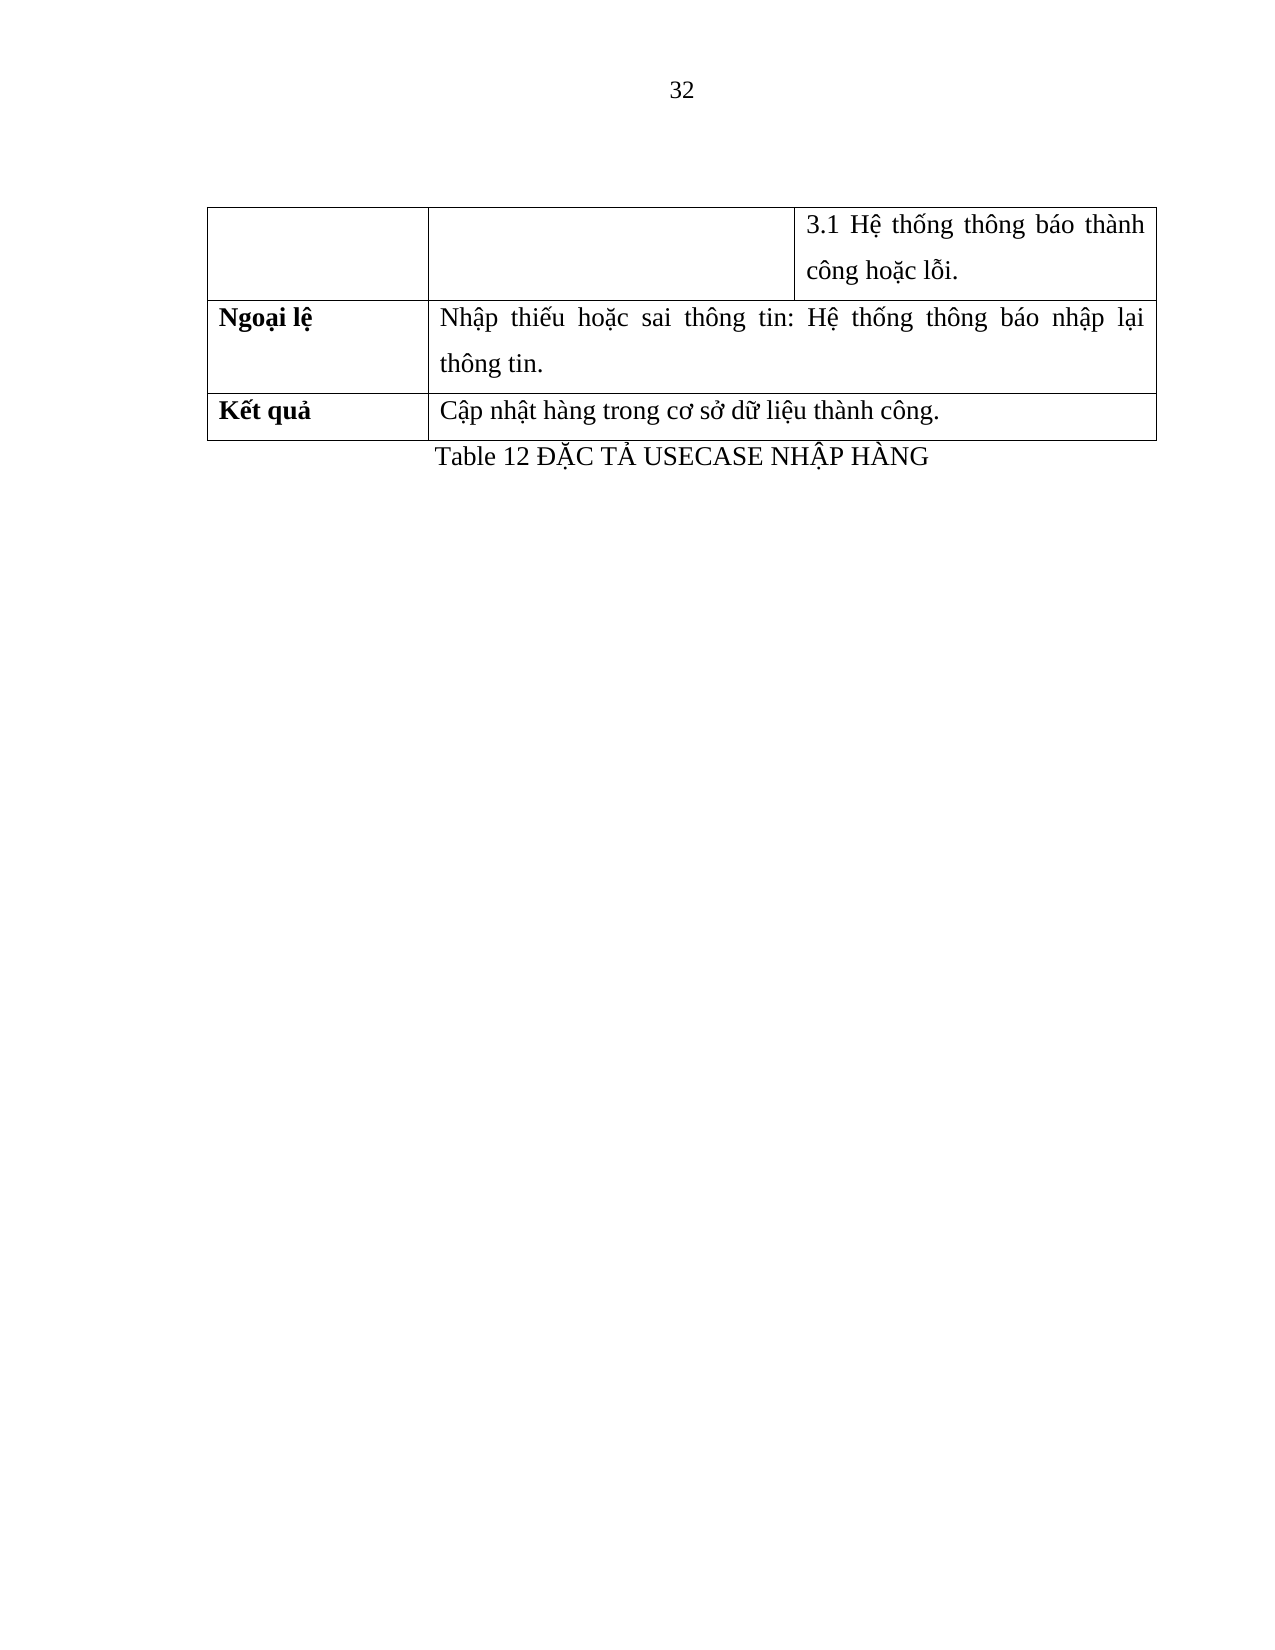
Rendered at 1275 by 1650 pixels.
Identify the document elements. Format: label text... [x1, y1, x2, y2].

table_cell Kết quả [208, 394, 428, 439]
table_cell Ngoại lệ [208, 301, 428, 393]
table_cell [429, 208, 794, 300]
text Table 12 ĐẶC TẢ USECASE NHẬP HÀNG [207, 441, 1157, 472]
table_cell Cập nhật hàng trong cơ sở dữ liệu thành công. [429, 394, 1156, 439]
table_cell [795, 208, 1156, 300]
table_cell Nhập thiếu hoặc sai thông tin: Hệ thống thông báo nhập lại thông tin. [429, 301, 1156, 393]
